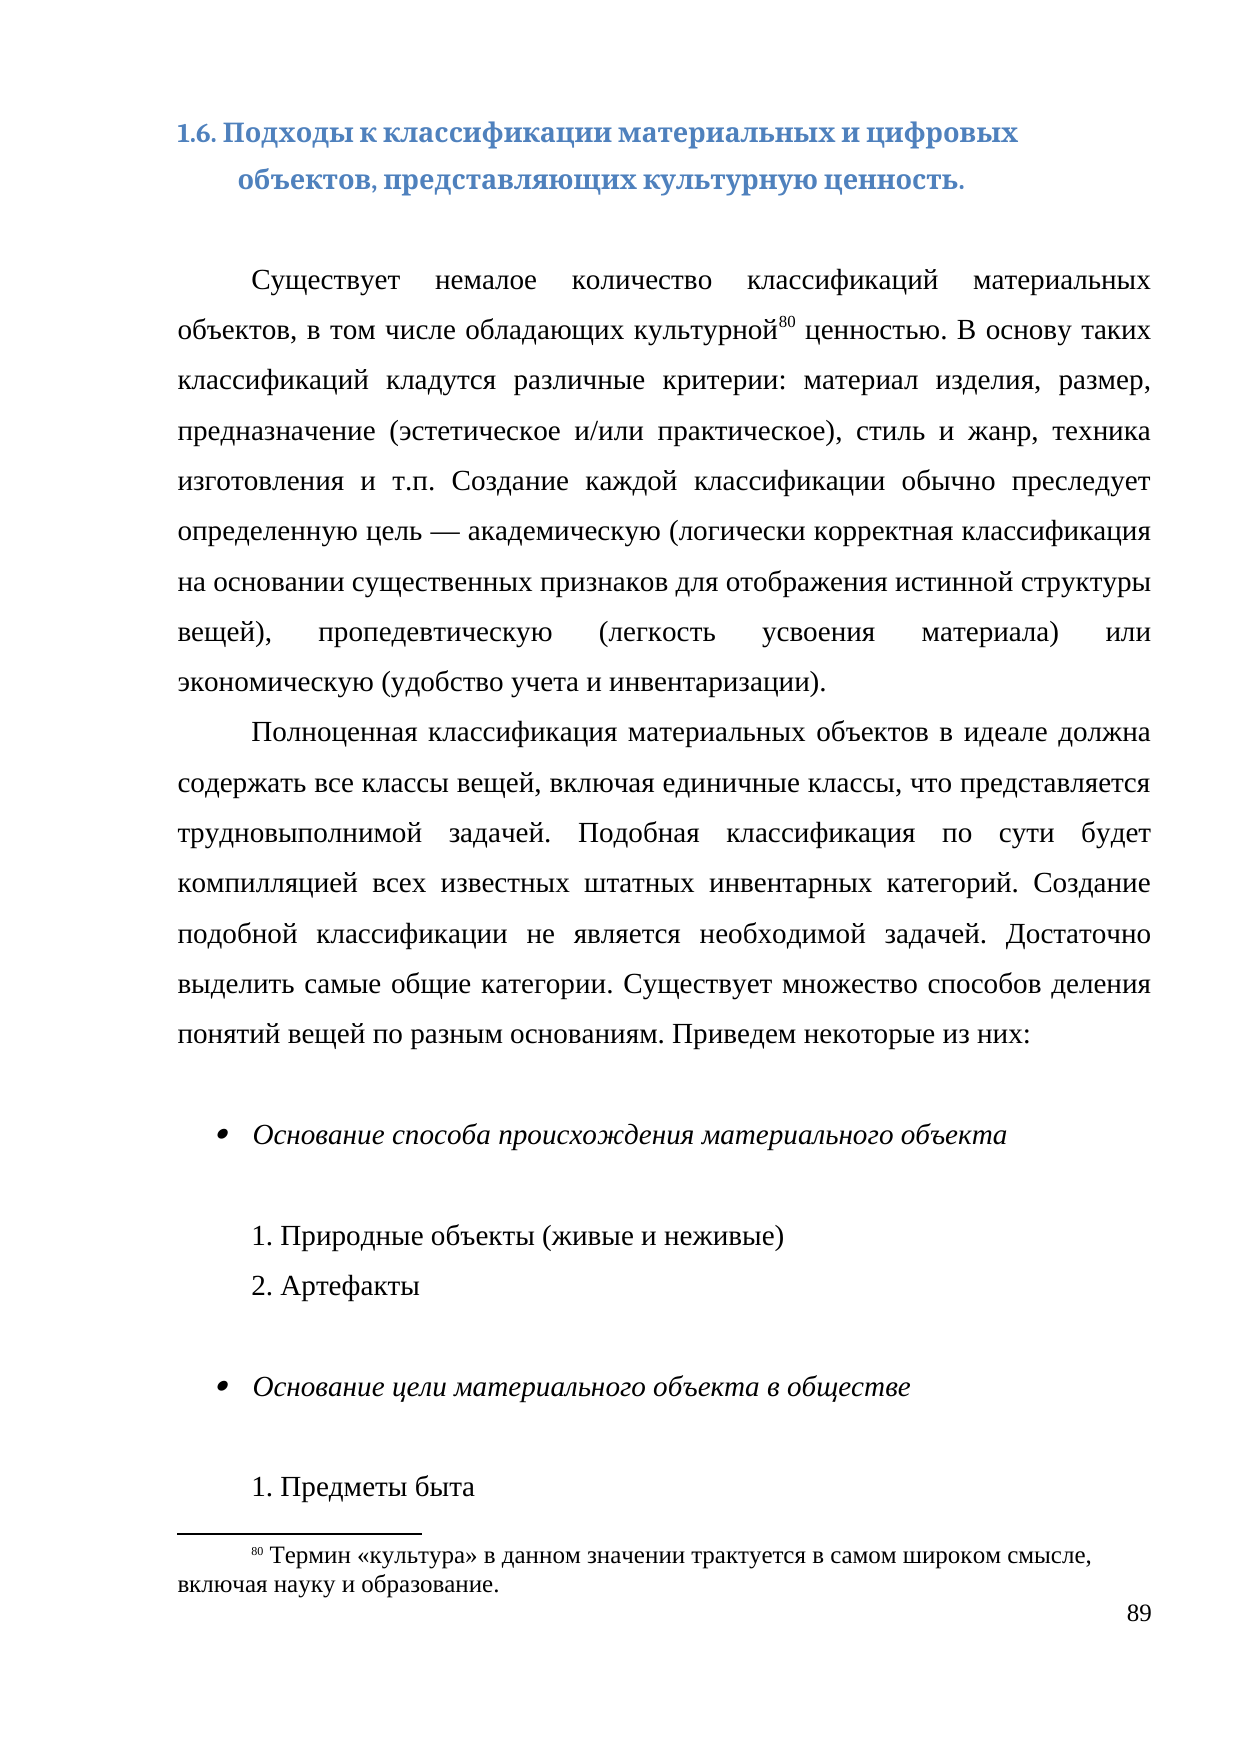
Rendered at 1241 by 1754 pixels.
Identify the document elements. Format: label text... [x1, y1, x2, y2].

text Полноценная классификация материальных объектов в идеале должна содержать все классы вещей, включая единичные классы, что представляется трудновыполнимой задачей. Подобная классификация по сути будет компилляцией всех известных штатных инвентарных категорий. Создание подобной классификации не является необходимой задачей. Достаточно выделить самые общие категории. Существует множество способов деления понятий вещей по разным основаниям. Приведем некоторые из них: [177, 714, 1152, 1050]
list Основание цели материального объекта в обществе [215, 1369, 1152, 1402]
text 1. Предметы быта [177, 1469, 1152, 1503]
text Существует немалое количество классификаций материальных объектов, в том числе обладающих культурной ценностью. В основу таких классификаций кладутся различные критерии: материал изделия, размер, предназначение (эстетическое и/или практическое), стиль и жанр, техника изготовления и т.п. Создание каждой классификации обычно преследует определенную цель — академическую (логически корректная классификация на основании существенных признаков для отображения истинной структуры вещей), пропедевтическую (легкость усвоения материала) или экономическую (удобство учета и инвентаризации). [177, 262, 1152, 698]
text 1. Природные объекты (живые и неживые) [177, 1218, 1152, 1251]
text 2. Артефакты [177, 1268, 1152, 1302]
text 1.6. Подходы к классификации материальных и цифровых объектов, представляющих культурную ценность. [177, 118, 1152, 196]
list Основание способа происхождения материального объекта [215, 1117, 1152, 1151]
